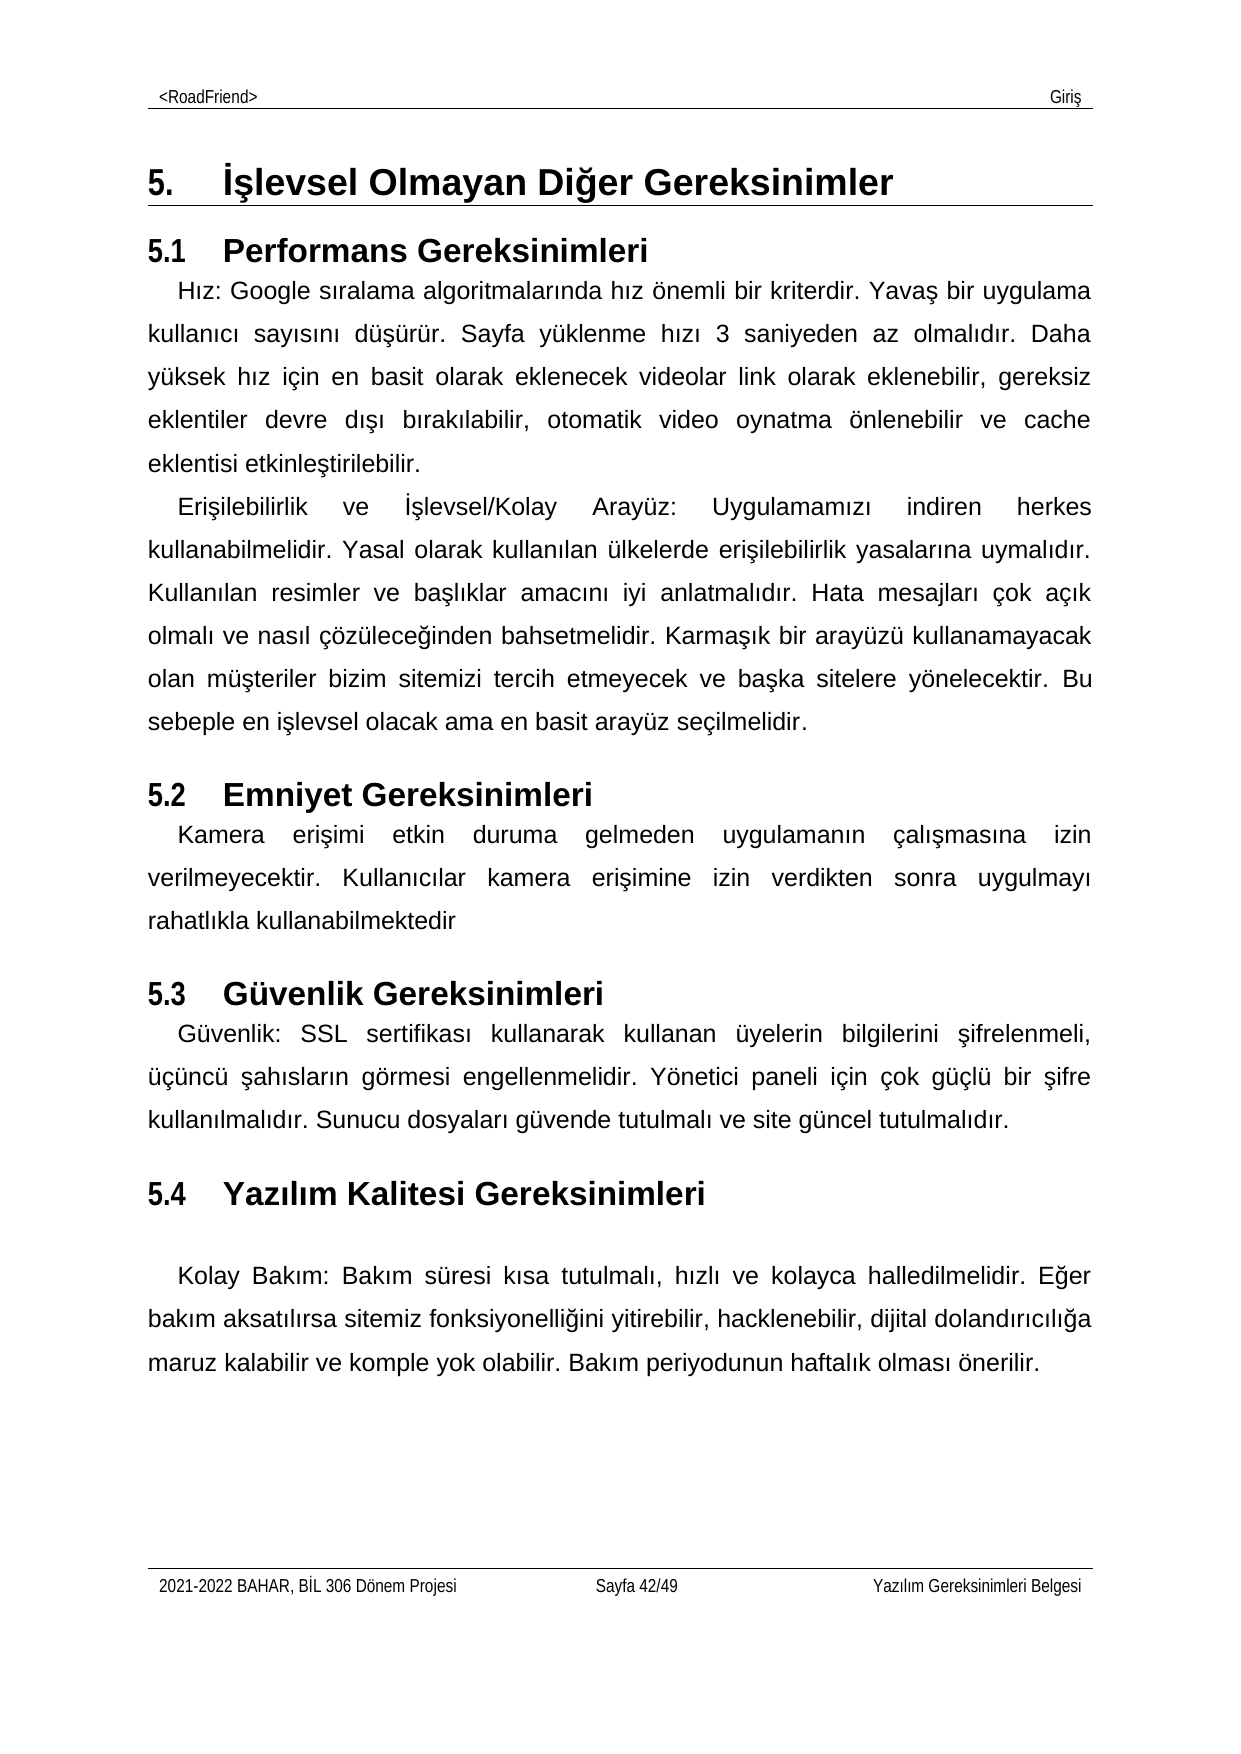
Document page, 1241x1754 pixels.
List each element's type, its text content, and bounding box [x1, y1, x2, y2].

subtitle Emniyet Gereksinimleri [148, 775, 1093, 814]
text Kolay Bakım: Bakım süresi kısa tutulmalı, hızlı ve kolayca halledilmelidir. Eğer bakım aksatılırsa sitemiz fonksiyonelliğini yitirebilir, hacklenebilir, dijital dolandırıcılığa maruz kalabilir ve komple yok olabilir. Bakım periyodunun haftalık olması önerilir. [148, 1261, 1093, 1376]
text Hız: Google sıralama algoritmalarında hız önemli bir kriterdir. Yavaş bir uygulama kullanıcı sayısını düşürür. Sayfa yüklenme hızı 3 saniyeden az olmalıdır. Daha yüksek hız için en basit olarak eklenecek videolar link olarak eklenebilir, gereksiz eklentiler devre dışı bırakılabilir, otomatik video oynatma önlenebilir ve cache eklentisi etkinleştirilebilir. [148, 276, 1093, 477]
text Kamera erişimi etkin duruma gelmeden uygulamanın çalışmasına izin verilmeyecektir. Kullanıcılar kamera erişimine izin verdikten sonra uygulmayı rahatlıkla kullanabilmektedir [148, 820, 1093, 935]
subtitle Yazılım Kalitesi Gereksinimleri [148, 1173, 1093, 1212]
text Güvenlik: SSL sertifikası kullanarak kullanan üyelerin bilgilerini şifrelenmeli, üçüncü şahısların görmesi engellenmelidir. Yönetici paneli için çok güçlü bir şifre kullanılmalıdır. Sunucu dosyaları güvende tutulmalı ve site güncel tutulmalıdır. [148, 1019, 1093, 1134]
text Erişilebilirlik ve İşlevsel/Kolay Arayüz: Uygulamamızı indiren herkes kullanabilmelidir. Yasal olarak kullanılan ülkelerde erişilebilirlik yasalarına uymalıdır. Kullanılan resimler ve başlıklar amacını iyi anlatmalıdır. Hata mesajları çok açık olmalı ve nasıl çözüleceğinden bahsetmelidir. Karmaşık bir arayüzü kullanamayacak olan müşteriler bizim sitemizi tercih etmeyecek ve başka sitelere yönelecektir. Bu sebeple en işlevsel olacak ama en basit arayüz seçilmelidir. [148, 492, 1093, 736]
subtitle Performans Gereksinimleri [148, 231, 1093, 270]
subtitle Güvenlik Gereksinimleri [148, 974, 1093, 1013]
subtitle İşlevsel Olmayan Diğer Gereksinimler [148, 160, 1093, 205]
